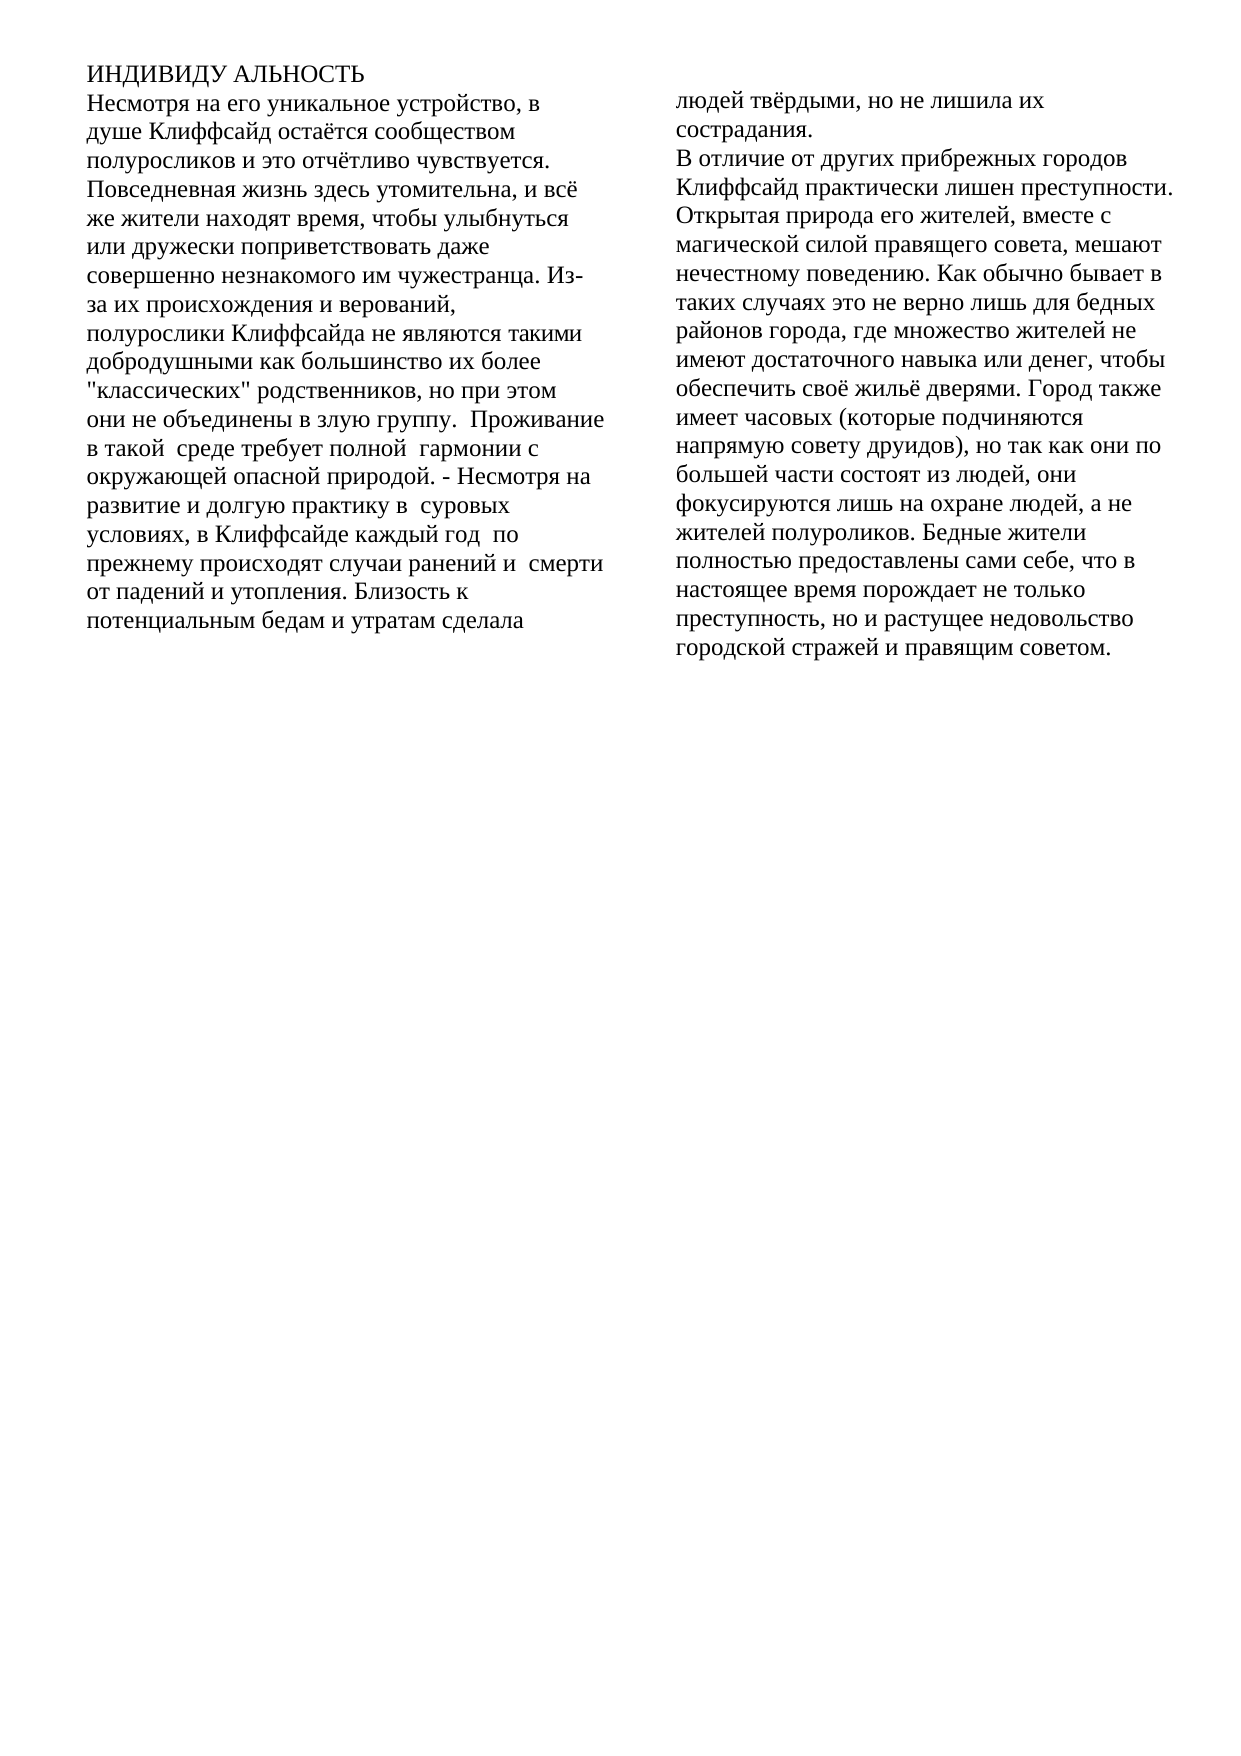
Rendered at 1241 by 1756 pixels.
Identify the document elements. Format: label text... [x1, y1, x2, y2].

text ИНДИВИДУ АЛЬНОСТЬ [86, 60, 602, 88]
text В отличие от других прибрежных городов Клиффсайд практически лишен преступности. Открытая природа его жителей, вместе с магической силой правящего совета, мешают нечестному поведению. Как обычно бывает в таких случаях это не верно лишь для бедных районов города, где множество жителей не имеют достаточного навыка или денег, чтобы обеспечить своё жильё дверями. Город также имеет часовых (которые подчиняются напрямую совету друидов), но так как они по большей части состоят из людей, они фокусируются лишь на охране людей, а не жителей полуроликов. Бедные жители полностью предоставлены сами себе, что в настоящее время порождает не только преступность, но и растущее недовольство городской стражей и правящим советом. [676, 143, 1192, 661]
text Несмотря на его уникальное устройство, в душе Клиффсайд остаётся сообществом полуросликов и это отчётливо чувствуется. Повседневная жизнь здесь утомительна, и всё же жители находят время, чтобы улыбнуться или дружески поприветствовать даже совершенно незнакомого им чужестранца. Из- за их происхождения и верований, полурослики Клиффсайда не являются такими добродушными как большинство их более "классических" родственников, но при этом они не объединены в злую группу. Проживание в такой среде требует полной гармонии с окружающей опасной природой. - Несмотря на развитие и долгую практику в суровых условиях, в Клиффсайде каждый год по прежнему происходят случаи ранений и смерти от падений и утопления. Близость к потенциальным бедам и утратам сделала [86, 88, 606, 634]
text людей твёрдыми, но не лишила их сострадания. [676, 85, 1192, 143]
